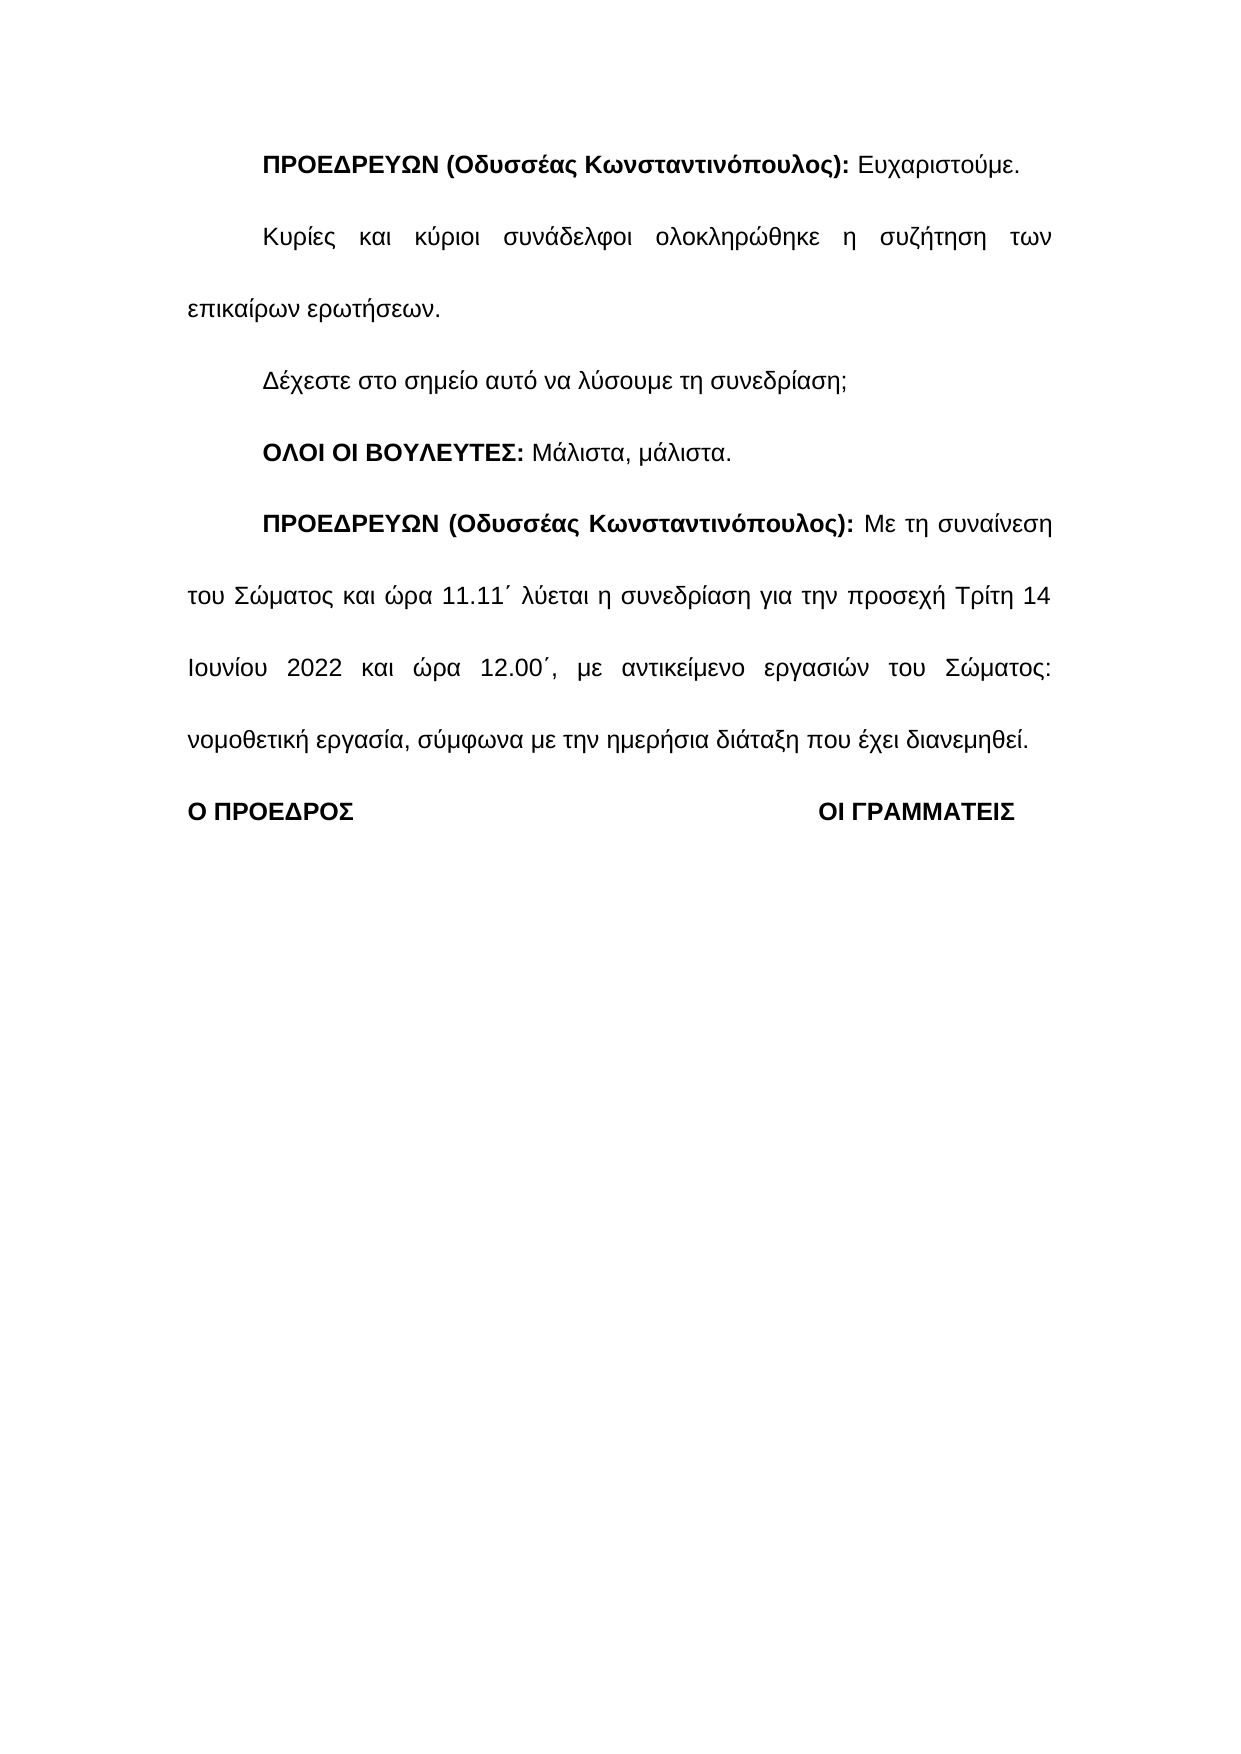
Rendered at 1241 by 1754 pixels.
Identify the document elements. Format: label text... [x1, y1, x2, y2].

text ΟΛΟΙ ΟΙ ΒΟΥΛΕΥΤΕΣ: Μάλιστα, μάλιστα. [187, 437, 1053, 466]
text Κυρίες και κύριοι συνάδελφοι ολοκληρώθηκε η συζήτηση των επικαίρων ερωτήσεων. [187, 222, 1053, 322]
text Ο ΠΡΟΕΔΡΟΣ ΟΙ ΓΡΑΜΜΑΤΕΙΣ [187, 797, 1053, 826]
text ΠΡΟΕΔΡΕΥΩΝ (Οδυσσέας Κωνσταντινόπουλος): Ευχαριστούμε. [187, 150, 1053, 179]
text Δέχεστε στο σημείο αυτό να λύσουμε τη συνεδρίαση; [187, 366, 1053, 394]
text ΠΡΟΕΔΡΕΥΩΝ (Οδυσσέας Κωνσταντινόπουλος): Με τη συναίνεση του Σώματος και ώρα 11.11΄ λύεται η συνεδρίαση για την προσεχή Τρίτη 14 Ιουνίου 2022 και ώρα 12.00΄, με αντικείμενο εργασιών του Σώματος: νομοθετική εργασία, σύμφωνα με την ημερήσια διάταξη που έχει διανεμηθεί. [187, 509, 1053, 754]
